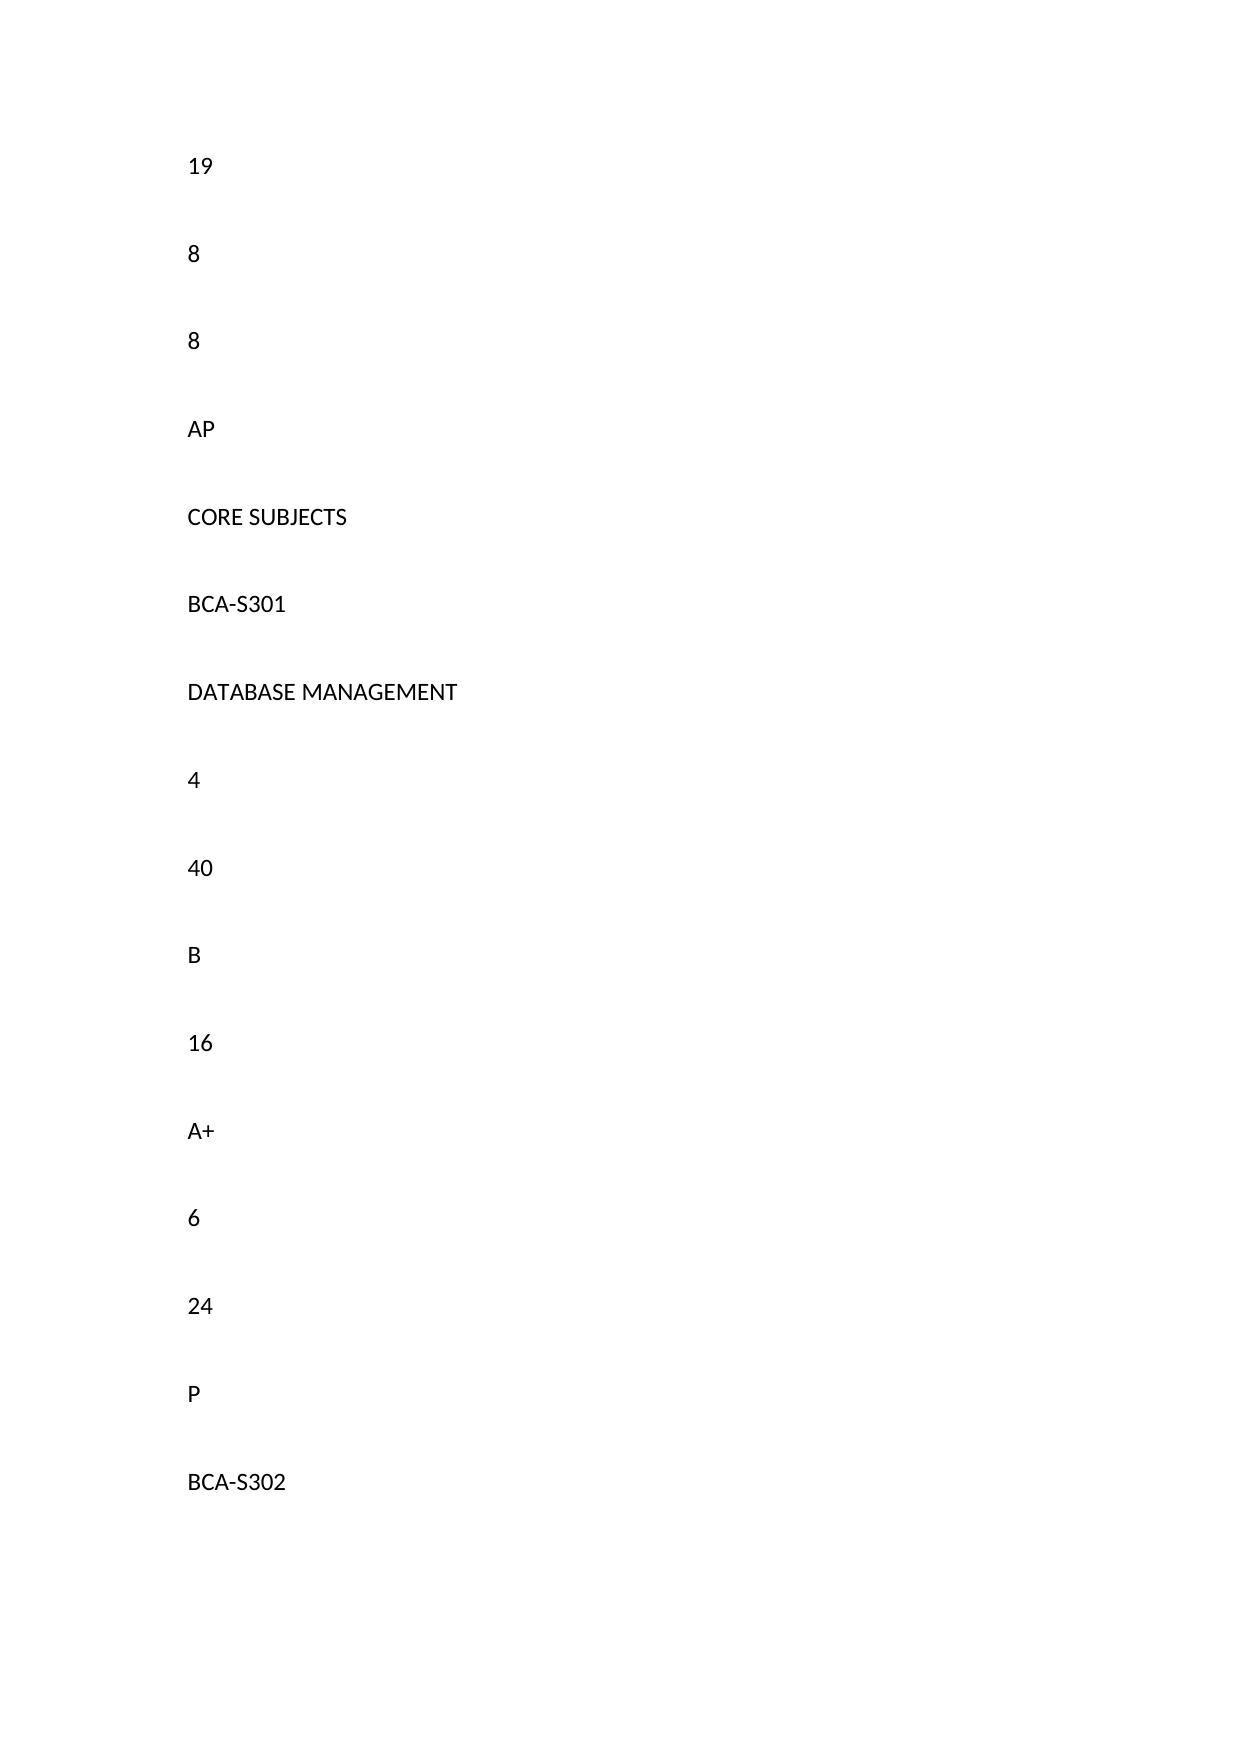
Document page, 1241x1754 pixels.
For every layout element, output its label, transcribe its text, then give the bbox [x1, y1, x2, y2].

text 16 [187, 1027, 1053, 1090]
text P [187, 1378, 1053, 1441]
text 24 [187, 1290, 1053, 1353]
text BCA-S302 [187, 1466, 1053, 1528]
text CORE SUBJECTS [187, 501, 1053, 563]
text 40 [187, 852, 1053, 914]
text A+ [187, 1115, 1053, 1177]
text 8 [187, 238, 1053, 300]
text B [187, 939, 1053, 1002]
text 6 [187, 1202, 1053, 1265]
text DATABASE MANAGEMENT [187, 676, 1053, 739]
text BCA-S301 [187, 588, 1053, 651]
text 4 [187, 764, 1053, 827]
text AP [187, 413, 1053, 476]
text 8 [187, 325, 1053, 388]
text 19 [187, 150, 1053, 213]
